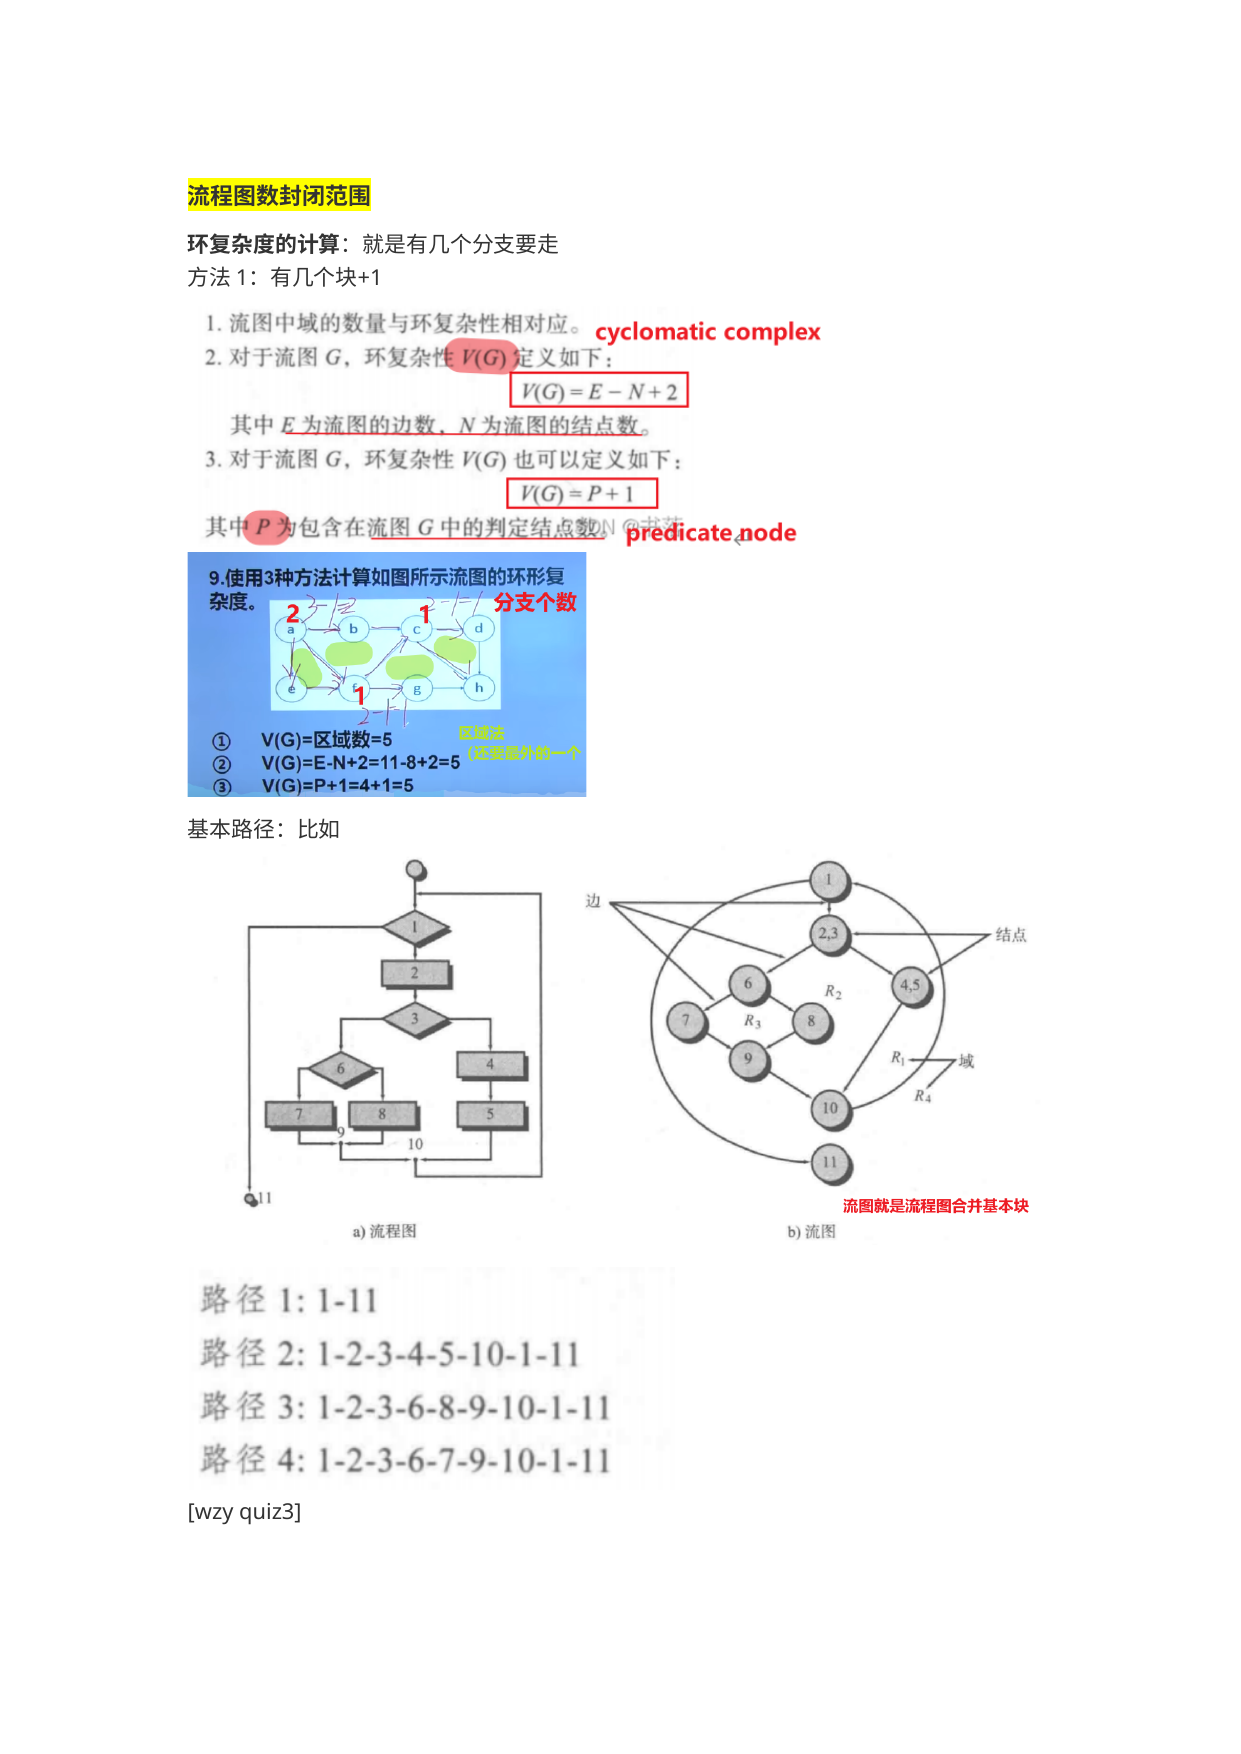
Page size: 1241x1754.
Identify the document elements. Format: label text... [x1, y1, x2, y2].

text 流程图数封闭范围 [187, 162, 1053, 227]
text 方法1：有几个块+1 [187, 259, 1053, 292]
picture [187, 844, 1053, 1245]
text [wzy quiz3] [187, 1494, 1053, 1527]
picture [187, 1267, 675, 1492]
text 环复杂度的计算：就是有几个分支要走 [187, 227, 1053, 259]
picture [187, 292, 951, 797]
text 基本路径：比如 [187, 812, 1053, 844]
